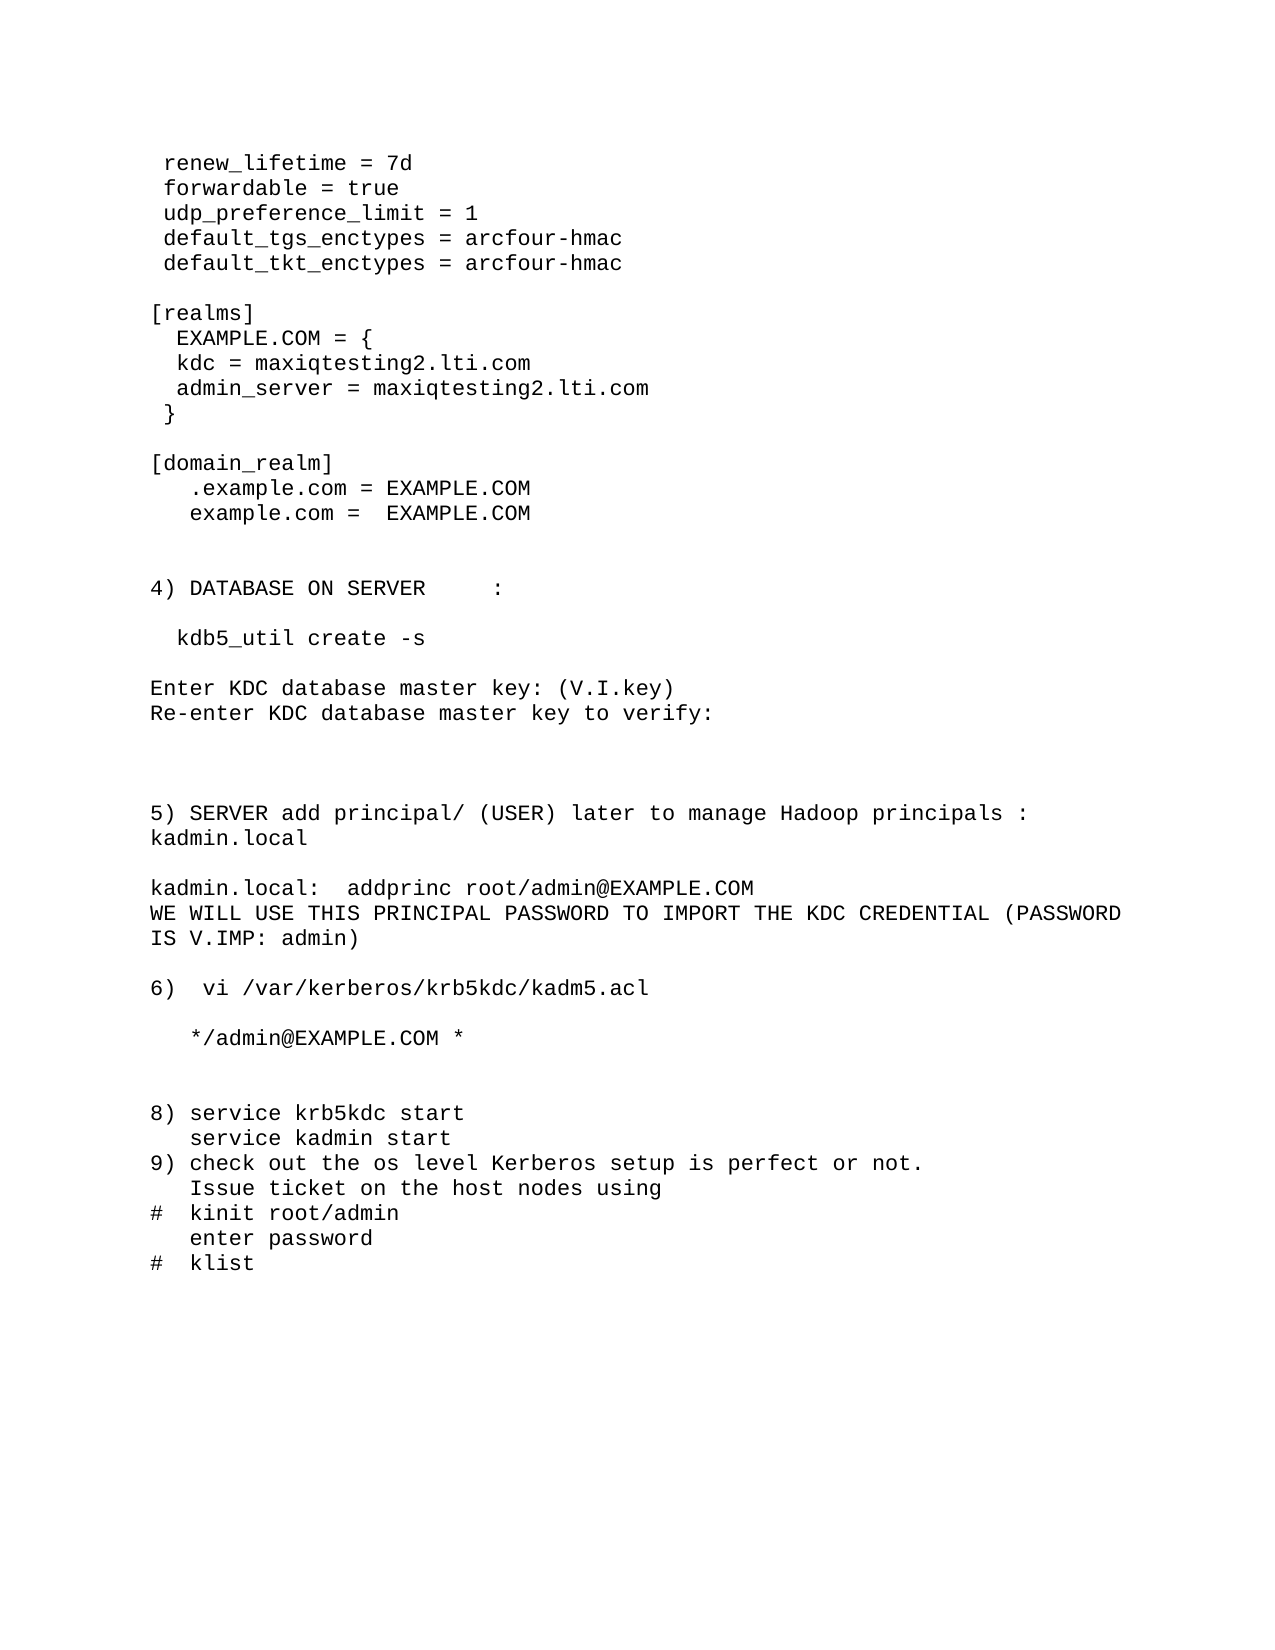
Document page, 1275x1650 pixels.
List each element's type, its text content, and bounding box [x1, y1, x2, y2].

text Re-enter KDC database master key to verify: [150, 700, 1125, 725]
text # kinit root/admin [150, 1200, 1125, 1225]
text kdc = maxiqtesting2.lti.com [150, 350, 1125, 375]
text 4) DATABASE ON SERVER : [150, 575, 1125, 600]
text service kadmin start [150, 1125, 1125, 1150]
text */admin@EXAMPLE.COM * [150, 1025, 1125, 1050]
text Issue ticket on the host nodes using [150, 1175, 1125, 1200]
text EXAMPLE.COM = { [150, 325, 1125, 350]
text forwardable = true [150, 175, 1125, 200]
text # klist [150, 1250, 1125, 1275]
text [realms] [150, 300, 1125, 325]
text } [150, 400, 1125, 425]
text 8) service krb5kdc start [150, 1100, 1125, 1125]
text default_tkt_enctypes = arcfour-hmac [150, 250, 1125, 275]
text [domain_realm] [150, 450, 1125, 475]
text example.com = EXAMPLE.COM [150, 500, 1125, 525]
text enter password [150, 1225, 1125, 1250]
text WE WILL USE THIS PRINCIPAL PASSWORD TO IMPORT THE KDC CREDENTIAL (PASSWORD IS V.IMP: admin) [150, 900, 1125, 950]
text kadmin.local: addprinc root/admin@EXAMPLE.COM [150, 875, 1125, 900]
text default_tgs_enctypes = arcfour-hmac [150, 225, 1125, 250]
text admin_server = maxiqtesting2.lti.com [150, 375, 1125, 400]
text Enter KDC database master key: (V.I.key) [150, 675, 1125, 700]
text kdb5_util create -s [150, 625, 1125, 650]
text .example.com = EXAMPLE.COM [150, 475, 1125, 500]
text 9) check out the os level Kerberos setup is perfect or not. [150, 1150, 1125, 1175]
text renew_lifetime = 7d [150, 150, 1125, 175]
text 6) vi /var/kerberos/krb5kdc/kadm5.acl [150, 975, 1125, 1000]
text 5) SERVER add principal/ (USER) later to manage Hadoop principals : kadmin.local [150, 800, 1125, 850]
text udp_preference_limit = 1 [150, 200, 1125, 225]
